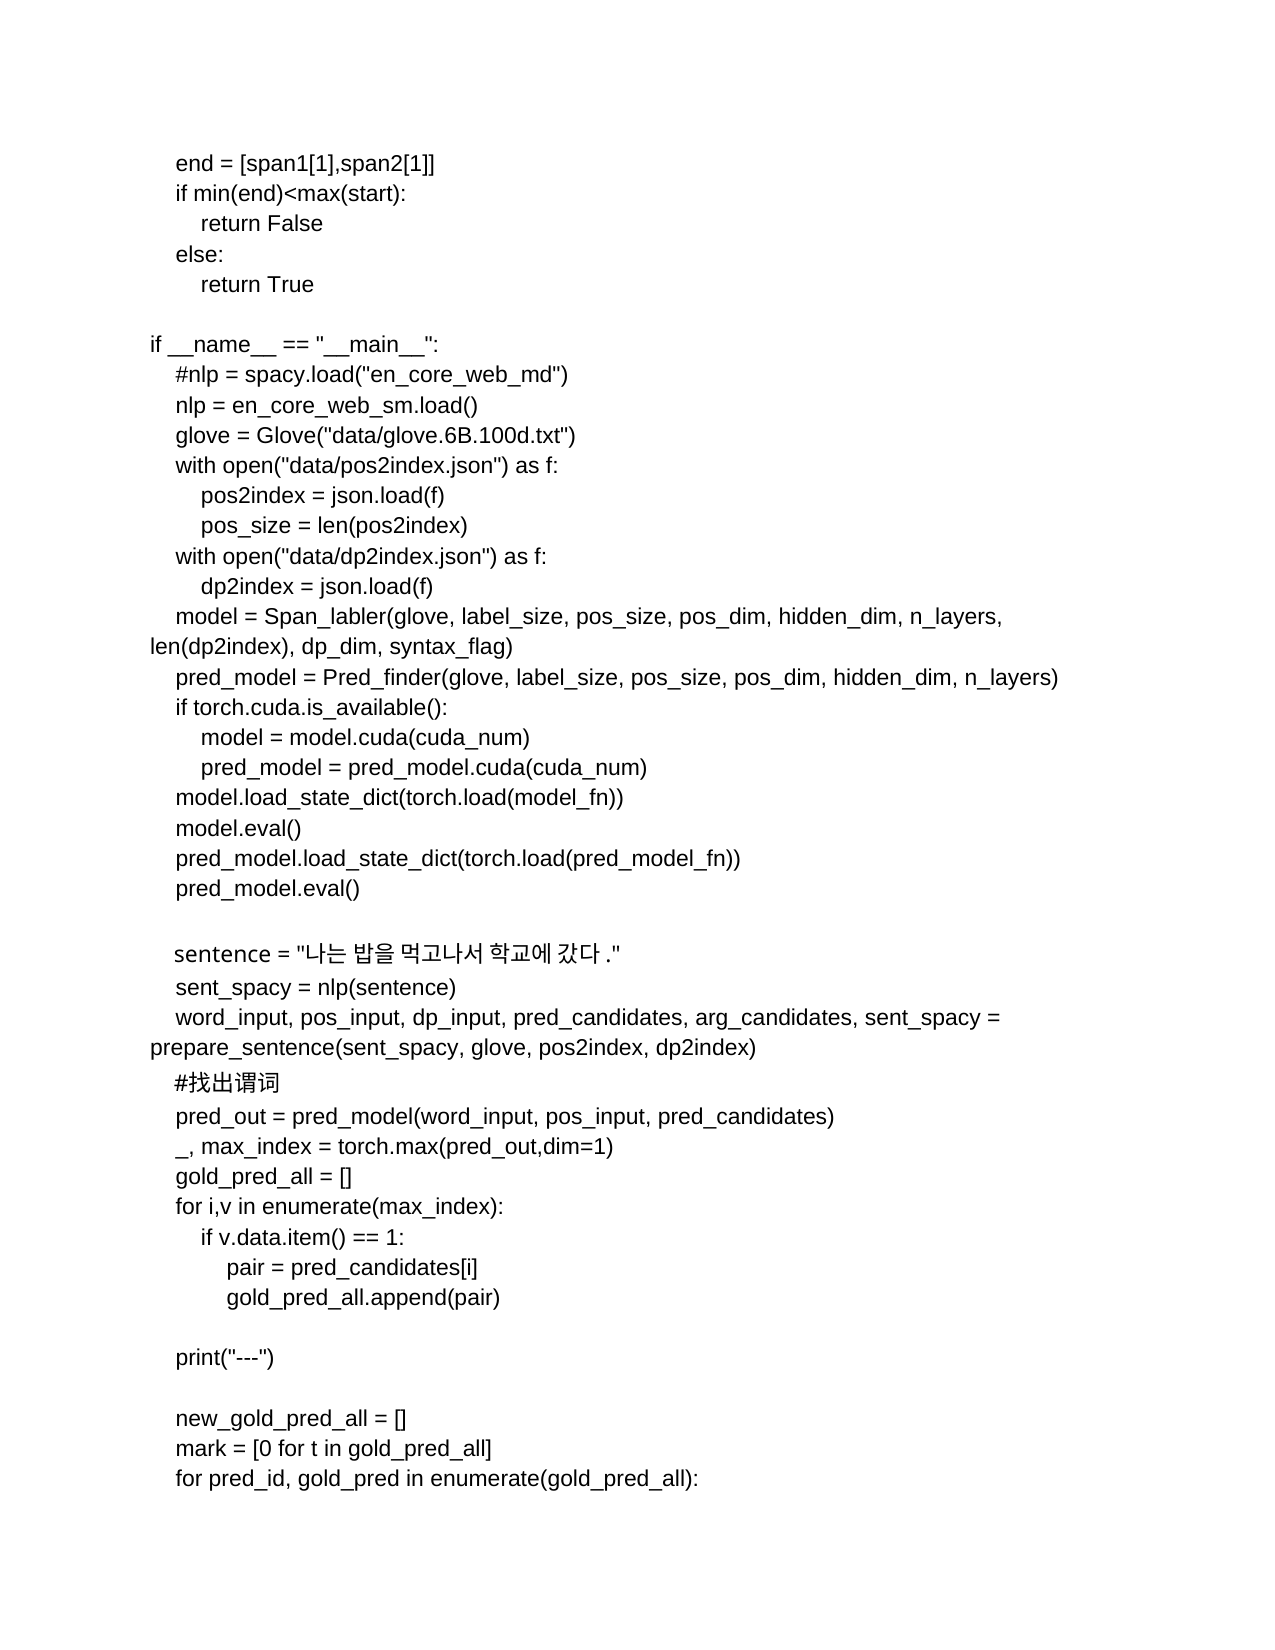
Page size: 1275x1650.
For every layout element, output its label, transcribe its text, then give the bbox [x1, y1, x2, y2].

text if __name__ == "__main__": [150, 331, 1125, 358]
text if min(end)<max(start): [150, 180, 1125, 207]
text return True [150, 271, 1125, 297]
text for i,v in enumerate(max_index): [150, 1193, 1125, 1220]
text dp2index = json.load(f) [150, 573, 1125, 599]
text pair = pred_candidates[i] [150, 1254, 1125, 1280]
text pred_model = pred_model.cuda(cuda_num) [150, 754, 1125, 781]
text if v.data.item() == 1: [150, 1223, 1125, 1250]
text #nlp = spacy.load("en_core_web_md") [150, 361, 1125, 388]
text pred_model.eval() [150, 875, 1125, 901]
text sentence = "나는 밥을 먹고나서 학교에 갔다 ." [150, 935, 1125, 969]
text model.eval() [150, 814, 1125, 841]
text mark = [0 for t in gold_pred_all] [150, 1435, 1125, 1461]
text pos2index = json.load(f) [150, 482, 1125, 509]
text for pred_id, gold_pred in enumerate(gold_pred_all): [150, 1465, 1125, 1492]
text model.load_state_dict(torch.load(model_fn)) [150, 784, 1125, 811]
text glove = Glove("data/glove.6B.100d.txt") [150, 422, 1125, 448]
text pred_model = Pred_finder(glove, label_size, pos_size, pos_dim, hidden_dim, n_layers) [150, 663, 1125, 690]
text sent_spacy = nlp(sentence) [150, 974, 1125, 1000]
text print("---") [150, 1344, 1125, 1371]
text pred_out = pred_model(word_input, pos_input, pred_candidates) [150, 1103, 1125, 1129]
text new_gold_pred_all = [] [150, 1405, 1125, 1431]
text model = model.cuda(cuda_num) [150, 724, 1125, 750]
text nlp = en_core_web_sm.load() [150, 392, 1125, 418]
text model = Span_labler(glove, label_size, pos_size, pos_dim, hidden_dim, n_layers, len(dp2index), dp_dim, syntax_flag) [150, 603, 1125, 660]
text with open("data/pos2index.json") as f: [150, 452, 1125, 478]
text #找出谓词 [150, 1064, 1125, 1098]
text else: [150, 241, 1125, 267]
text gold_pred_all.append(pair) [150, 1284, 1125, 1310]
text word_input, pos_input, dp_input, pred_candidates, arg_candidates, sent_spacy = prepare_sentence(sent_spacy, glove, pos2index, dp2index) [150, 1004, 1125, 1061]
text gold_pred_all = [] [150, 1163, 1125, 1189]
text pred_model.load_state_dict(torch.load(pred_model_fn)) [150, 845, 1125, 871]
text if torch.cuda.is_available(): [150, 694, 1125, 720]
text with open("data/dp2index.json") as f: [150, 543, 1125, 569]
text pos_size = len(pos2index) [150, 512, 1125, 539]
text end = [span1[1],span2[1]] [150, 150, 1125, 176]
text _, max_index = torch.max(pred_out,dim=1) [150, 1133, 1125, 1159]
text return False [150, 210, 1125, 237]
